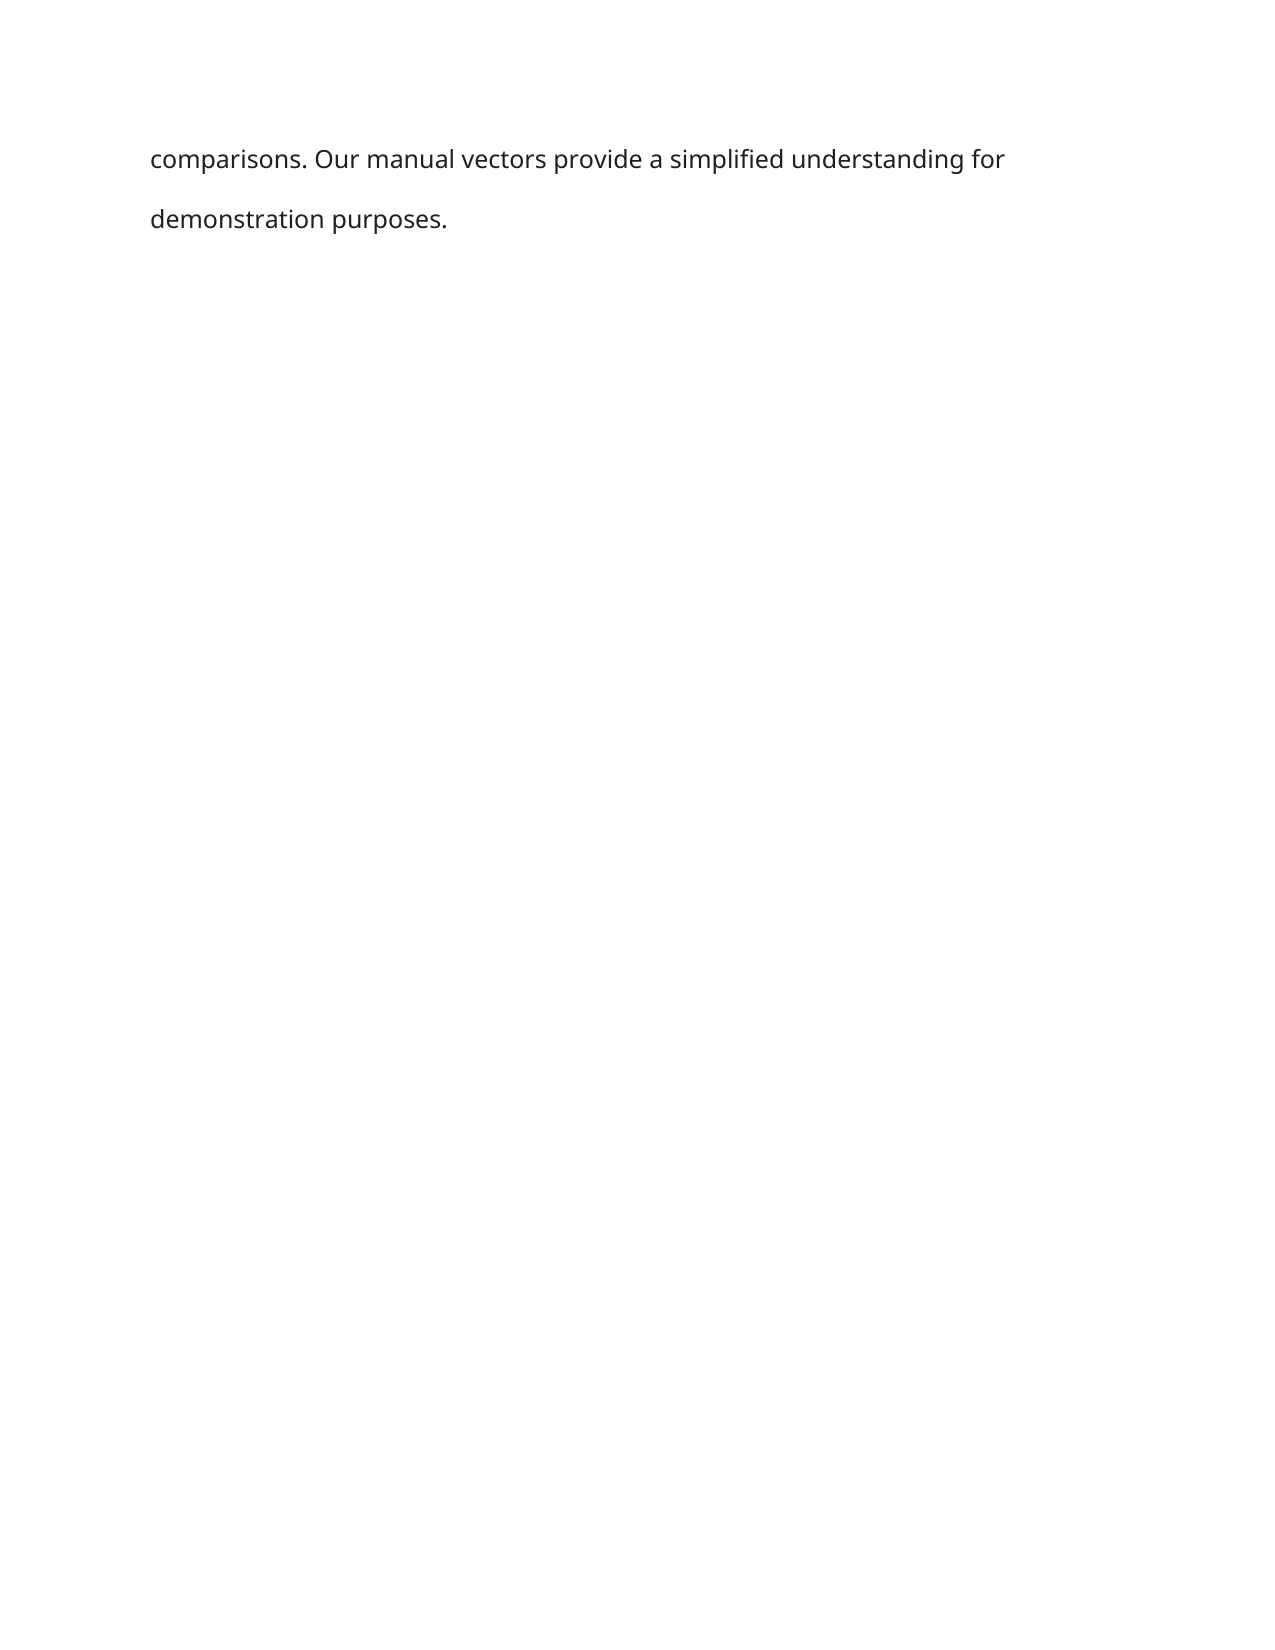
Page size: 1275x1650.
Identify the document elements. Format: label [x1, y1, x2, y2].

text [150, 142, 1122, 235]
